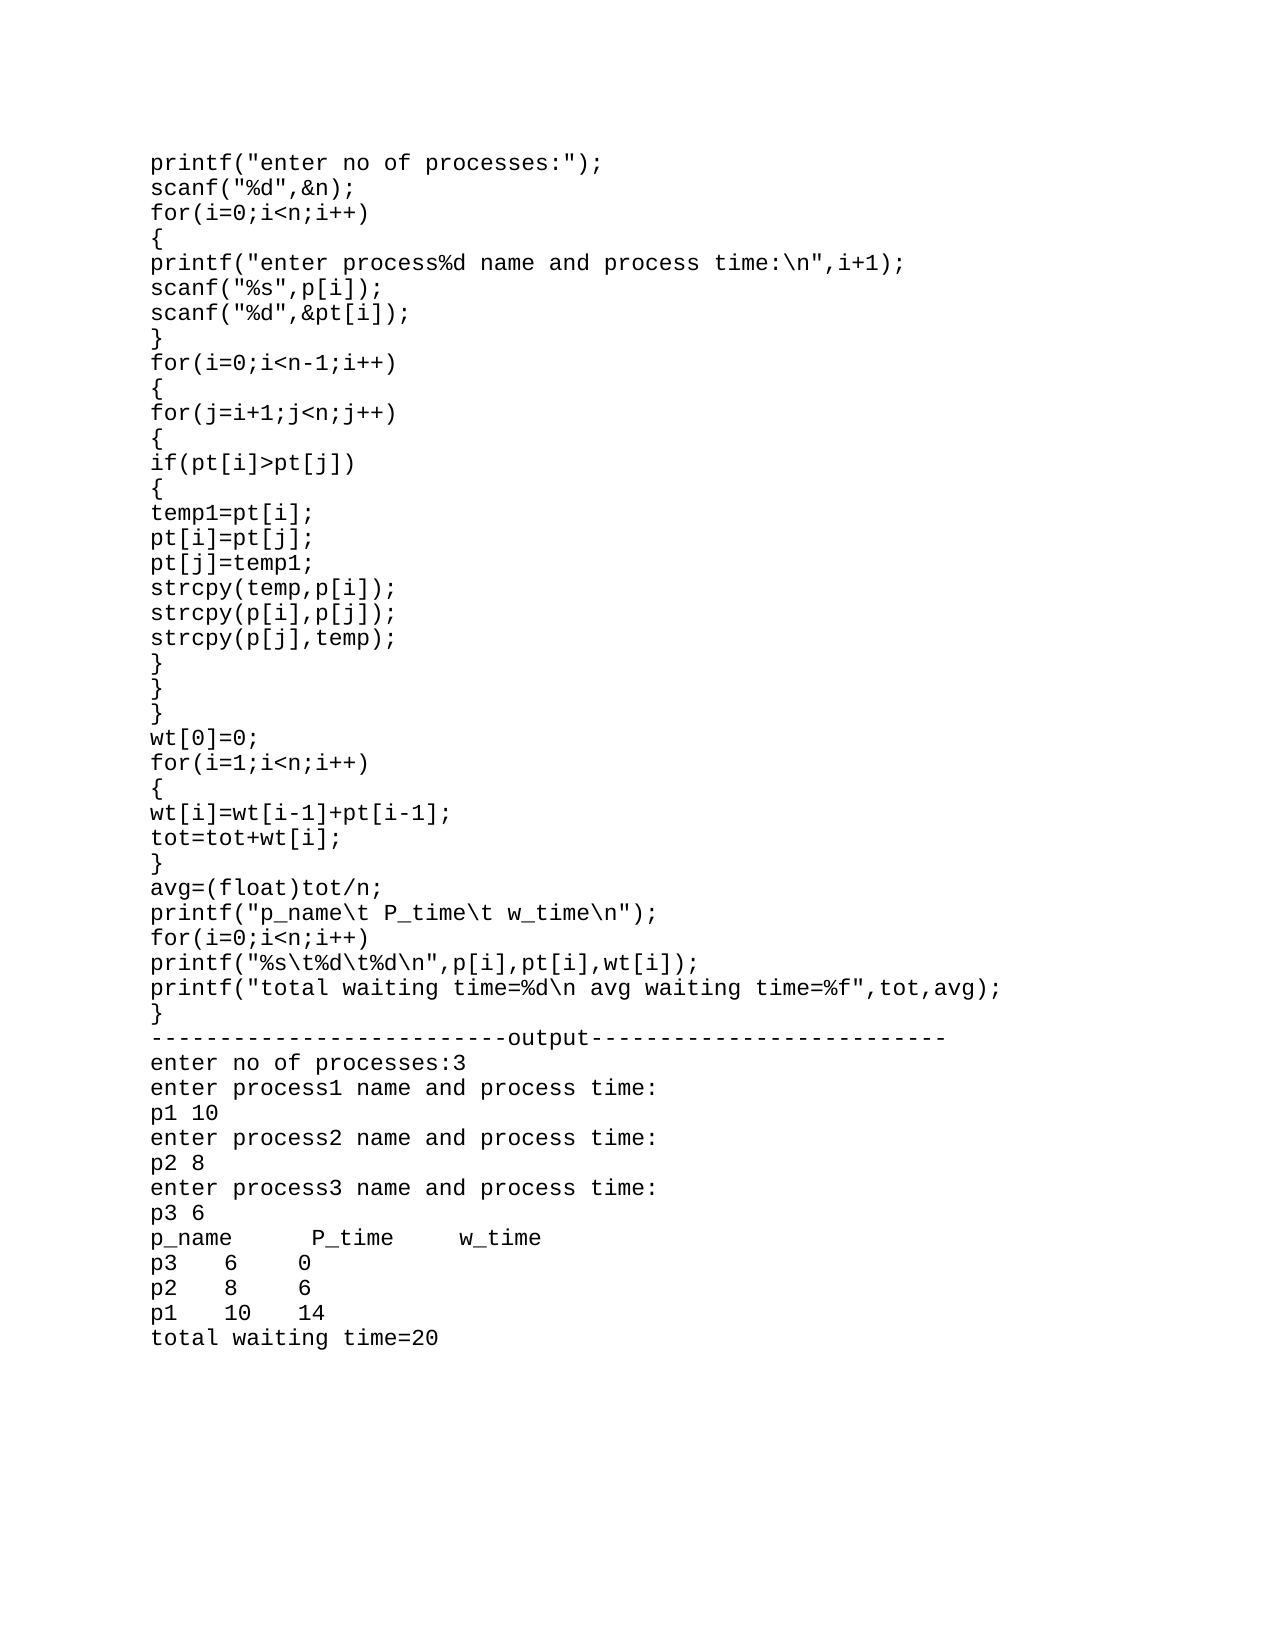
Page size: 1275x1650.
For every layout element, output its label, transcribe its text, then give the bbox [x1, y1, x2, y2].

text { [150, 475, 1125, 500]
text { [150, 425, 1125, 450]
text p2 8 6 [150, 1275, 1125, 1300]
text for(i=1;i<n;i++) [150, 750, 1125, 775]
text strcpy(p[i],p[j]); [150, 600, 1125, 625]
text wt[0]=0; [150, 725, 1125, 750]
text for(i=0;i<n;i++) [150, 925, 1125, 950]
text if(pt[i]>pt[j]) [150, 450, 1125, 475]
text enter process2 name and process time: [150, 1125, 1125, 1150]
text { [150, 225, 1125, 250]
text p3 6 0 [150, 1250, 1125, 1275]
text wt[i]=wt[i-1]+pt[i-1]; [150, 800, 1125, 825]
text } [150, 1000, 1125, 1025]
text pt[i]=pt[j]; [150, 525, 1125, 550]
text printf("total waiting time=%d\n avg waiting time=%f",tot,avg); [150, 975, 1125, 1000]
text scanf("%s",p[i]); [150, 275, 1125, 300]
text { [150, 775, 1125, 800]
text p1 10 [150, 1100, 1125, 1125]
text strcpy(temp,p[i]); [150, 575, 1125, 600]
text { [150, 375, 1125, 400]
text p_name P_time w_time [150, 1225, 1125, 1250]
text enter process3 name and process time: [150, 1175, 1125, 1200]
text pt[j]=temp1; [150, 550, 1125, 575]
text for(i=0;i<n-1;i++) [150, 350, 1125, 375]
text total waiting time=20 [150, 1325, 1125, 1350]
text printf("enter no of processes:"); [150, 150, 1125, 175]
text printf("enter process%d name and process time:\n",i+1); [150, 250, 1125, 275]
text } [150, 700, 1125, 725]
text temp1=pt[i]; [150, 500, 1125, 525]
text p3 6 [150, 1200, 1125, 1225]
text p2 8 [150, 1150, 1125, 1175]
text printf("p_name\t P_time\t w_time\n"); [150, 900, 1125, 925]
text for(i=0;i<n;i++) [150, 200, 1125, 225]
text } [150, 325, 1125, 350]
text enter no of processes:3 [150, 1050, 1125, 1075]
text avg=(float)tot/n; [150, 875, 1125, 900]
text for(j=i+1;j<n;j++) [150, 400, 1125, 425]
text } [150, 850, 1125, 875]
text scanf("%d",&pt[i]); [150, 300, 1125, 325]
text enter process1 name and process time: [150, 1075, 1125, 1100]
text scanf("%d",&n); [150, 175, 1125, 200]
text printf("%s\t%d\t%d\n",p[i],pt[i],wt[i]); [150, 950, 1125, 975]
text } [150, 675, 1125, 700]
text --------------------------output-------------------------- [150, 1025, 1125, 1050]
text } [150, 650, 1125, 675]
text strcpy(p[j],temp); [150, 625, 1125, 650]
text p1 10 14 [150, 1300, 1125, 1325]
text tot=tot+wt[i]; [150, 825, 1125, 850]
